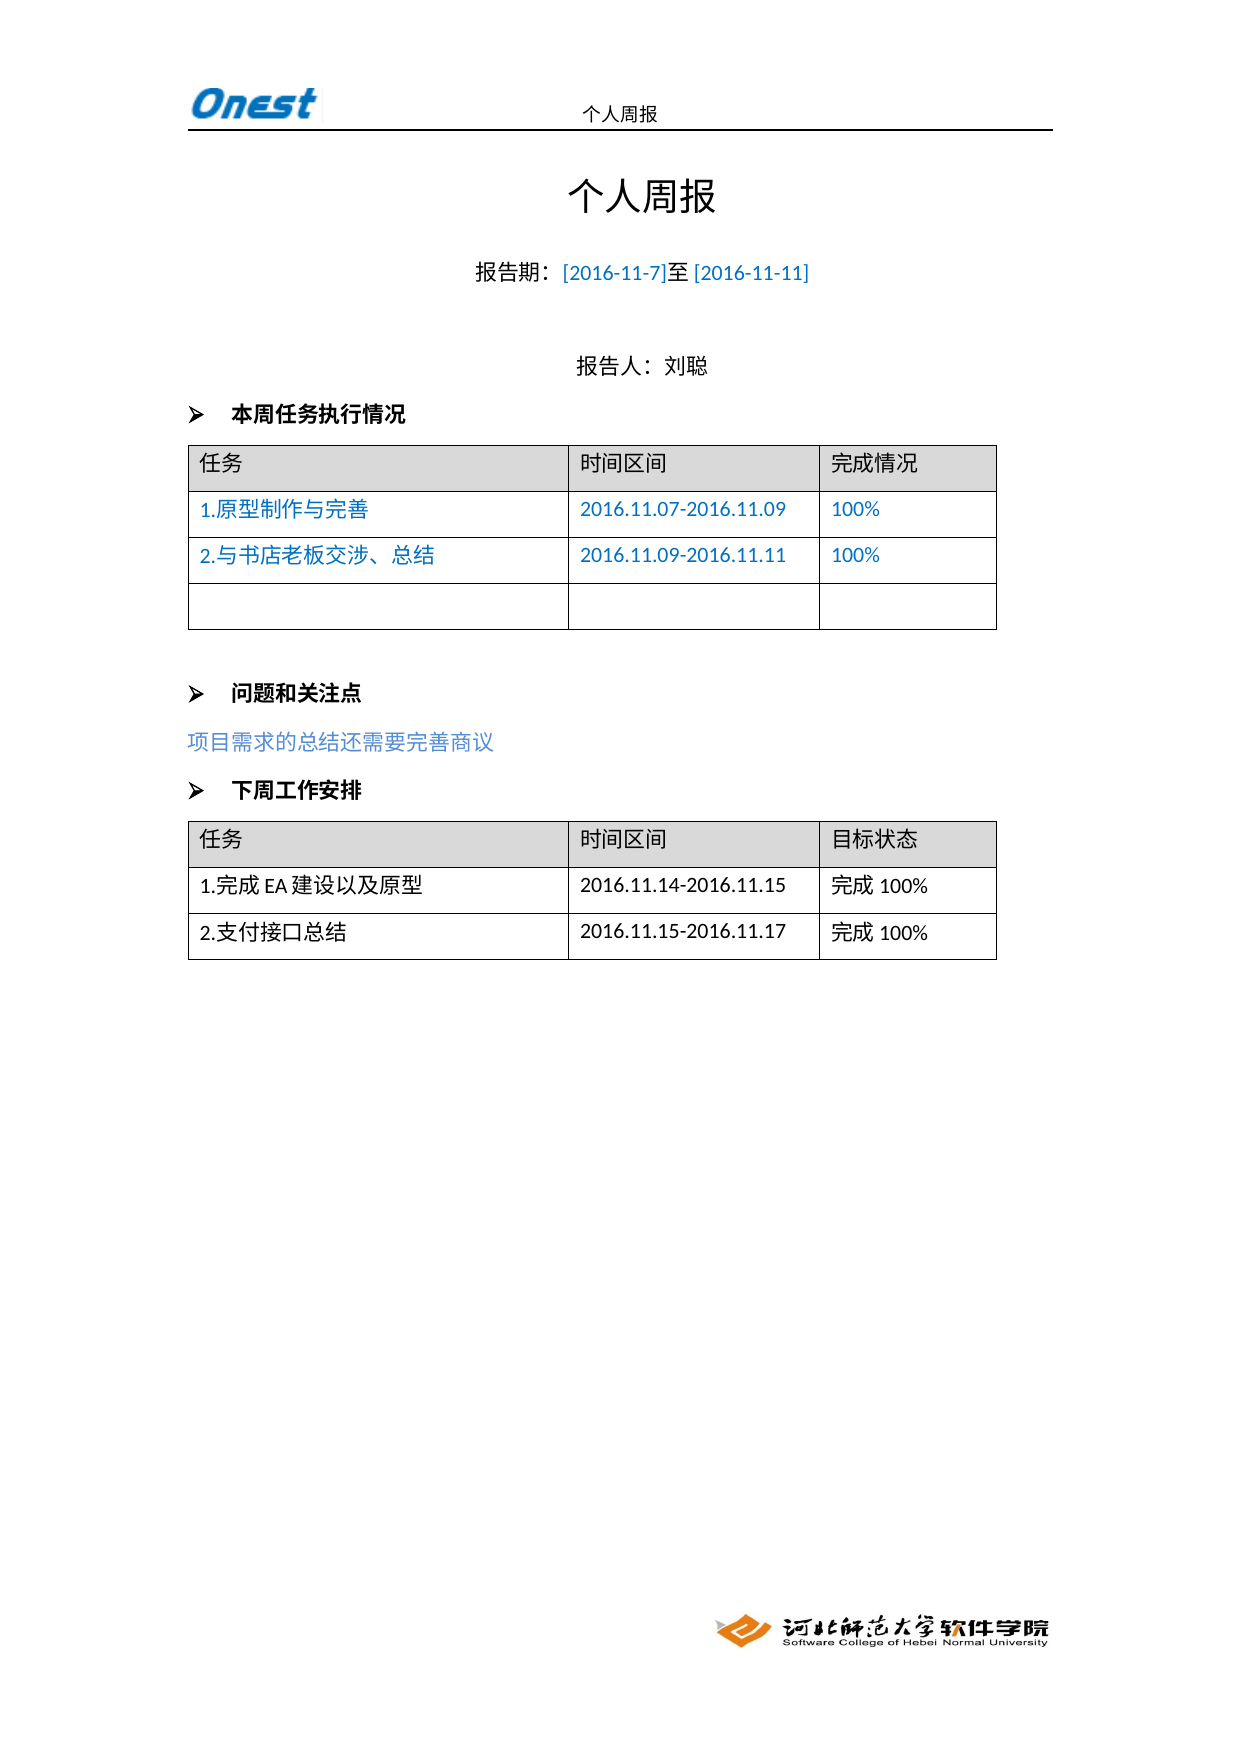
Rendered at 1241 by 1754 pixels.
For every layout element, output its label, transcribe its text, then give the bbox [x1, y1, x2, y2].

text 报告人：刘聪 [187, 348, 1053, 381]
table_cell 2.与书店老板交涉、总结 [189, 538, 568, 583]
table_header 任务 [189, 446, 568, 491]
table_cell 2016.11.07-2016.11.09 [569, 492, 819, 537]
table_cell 完成100% [820, 914, 996, 959]
table_header 时间区间 [569, 446, 819, 491]
table_header 目标状态 [820, 822, 996, 867]
table_cell [820, 584, 996, 629]
picture [710, 1611, 1053, 1651]
table_cell 1.原型制作与完善 [189, 492, 568, 537]
table_header 时间区间 [569, 822, 819, 867]
list 下周工作安排 [187, 773, 1053, 805]
table_cell 100% [820, 538, 996, 583]
table_cell 完成100% [820, 868, 996, 913]
list 问题和关注点 [187, 676, 1053, 708]
table_cell 2016.11.14-2016.11.15 [569, 868, 819, 913]
text 报告期：[2016-11-7]至 [2016-11-11] [187, 254, 1053, 287]
text 个人周报 [187, 162, 1053, 227]
list 本周任务执行情况 [187, 397, 1053, 429]
table_cell 1.完成EA建设以及原型 [189, 868, 568, 913]
table_cell [189, 584, 568, 629]
table_cell [569, 584, 819, 629]
table_header 完成情况 [820, 446, 996, 491]
table_cell 100% [820, 492, 996, 537]
picture [187, 88, 324, 122]
table_cell 2016.11.15-2016.11.17 [569, 914, 819, 959]
table_cell 2016.11.09-2016.11.11 [569, 538, 819, 583]
text 项目需求的总结还需要完善商议 [187, 724, 1053, 757]
table_cell 2.支付接口总结 [189, 914, 568, 959]
table_header 任务 [189, 822, 568, 867]
